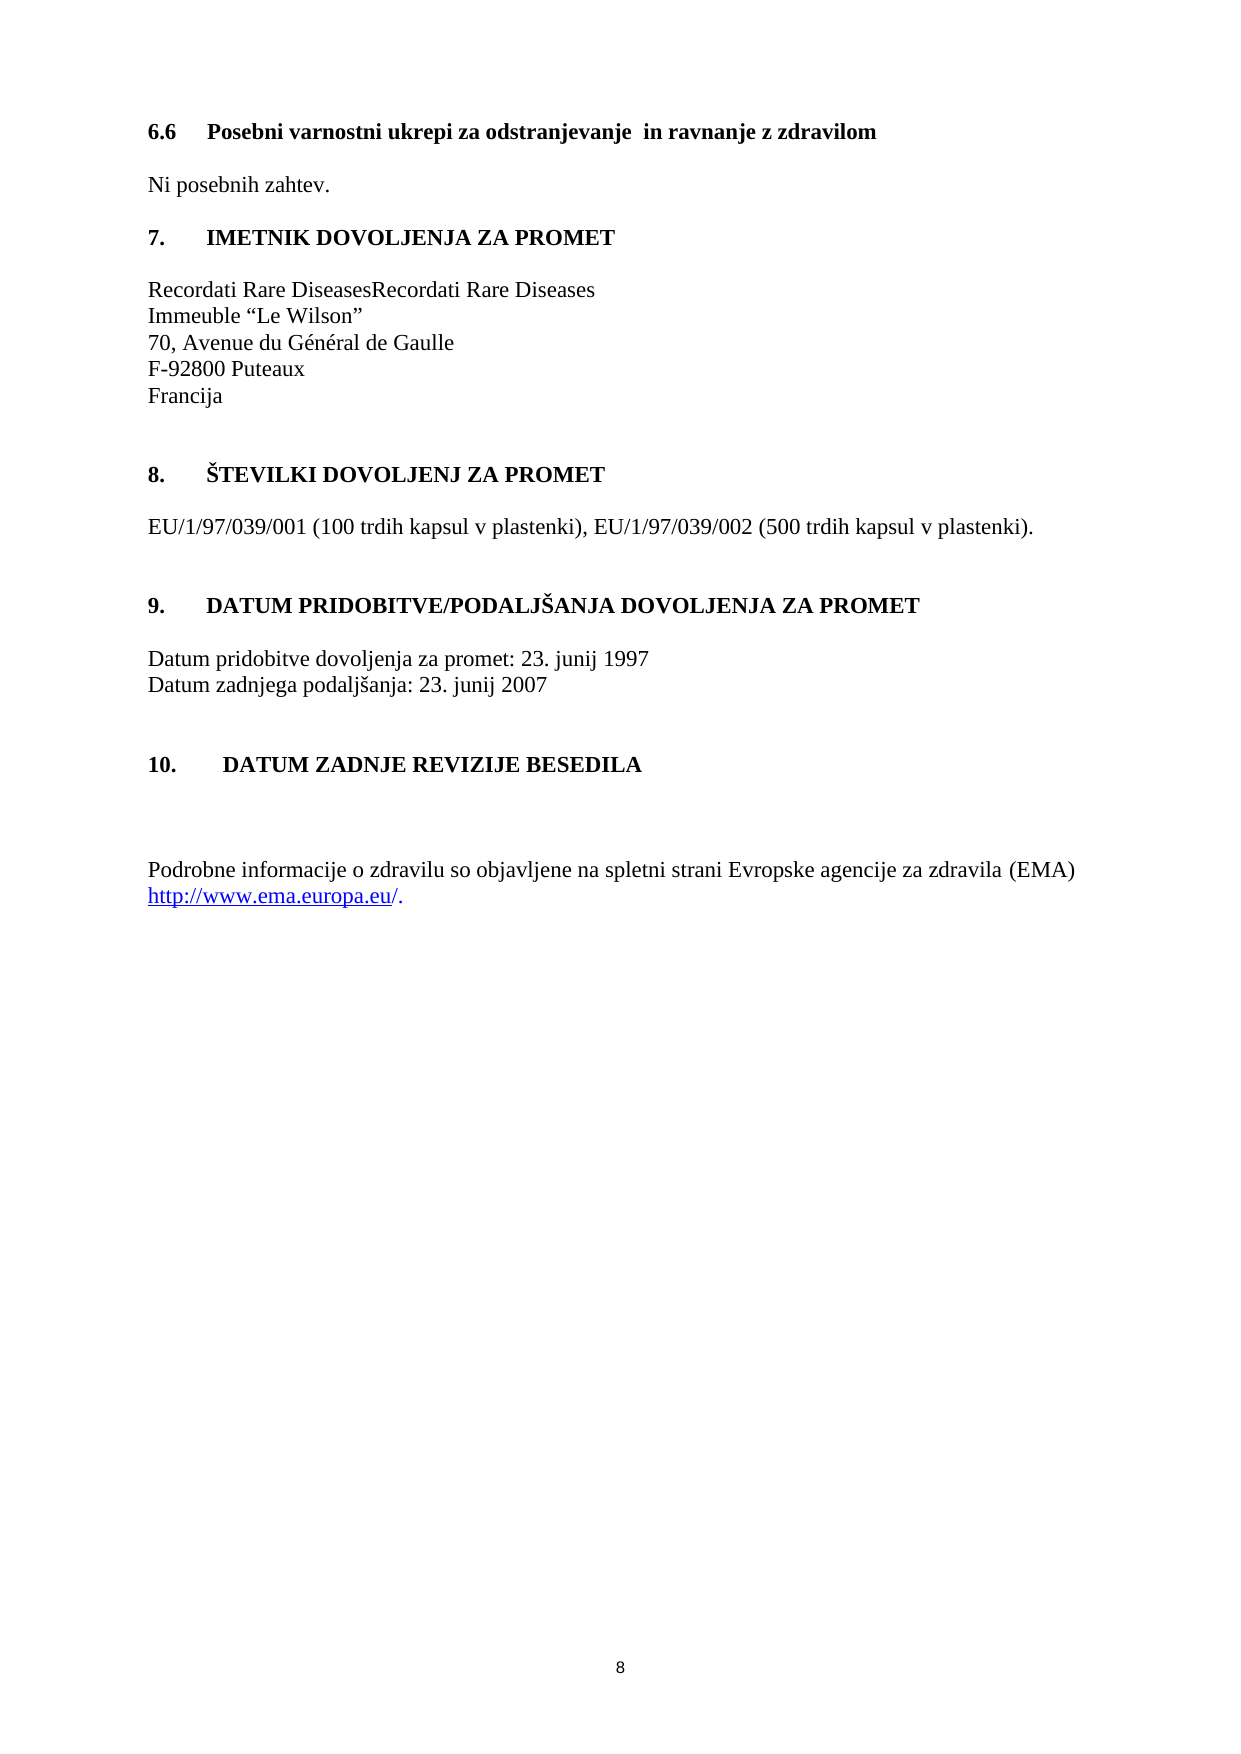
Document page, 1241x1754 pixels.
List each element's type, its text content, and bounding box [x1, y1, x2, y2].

text Datum pridobitve dovoljenja za promet: 23. junij 1997 [148, 645, 1092, 672]
text EU/1/97/039/001 (100 trdih kapsul v plastenki), EU/1/97/039/002 (500 trdih kapsul v plastenki). [148, 513, 1092, 540]
list DATUM ZADNJE REVIZIJE BESEDILA [148, 751, 1092, 777]
text 70, Avenue du Général de Gaulle [148, 329, 1092, 355]
text Datum zadnjega podaljšanja: 23. junij 2007 [148, 672, 1092, 698]
text 9. DATUM PRIDOBITVE/PODALJŠANJA DOVOLJENJA ZA PROMET [148, 592, 1092, 619]
text 6.6 Posebni varnostni ukrepi za odstranjevanje in ravnanje z zdravilom [148, 118, 1092, 144]
text Francija [148, 382, 1092, 408]
text 7. IMETNIK DOVOLJENJA ZA PROMET [148, 223, 1092, 250]
text Recordati Rare DiseasesRecordati Rare Diseases [148, 276, 1092, 303]
text F-92800 Puteaux [148, 355, 1092, 382]
text Podrobne informacije o zdravilu so objavljene na spletni strani Evropske agencije za zdravila (EMA) http://www.ema.europa.eu/.1. IME ZDRAVILA [148, 856, 1092, 909]
text Ni posebnih zahtev. [148, 171, 1092, 197]
text 8. ŠTEVILKI DOVOLJENJ ZA PROMET [148, 461, 1092, 487]
text Immeuble “Le Wilson” [148, 303, 1092, 329]
